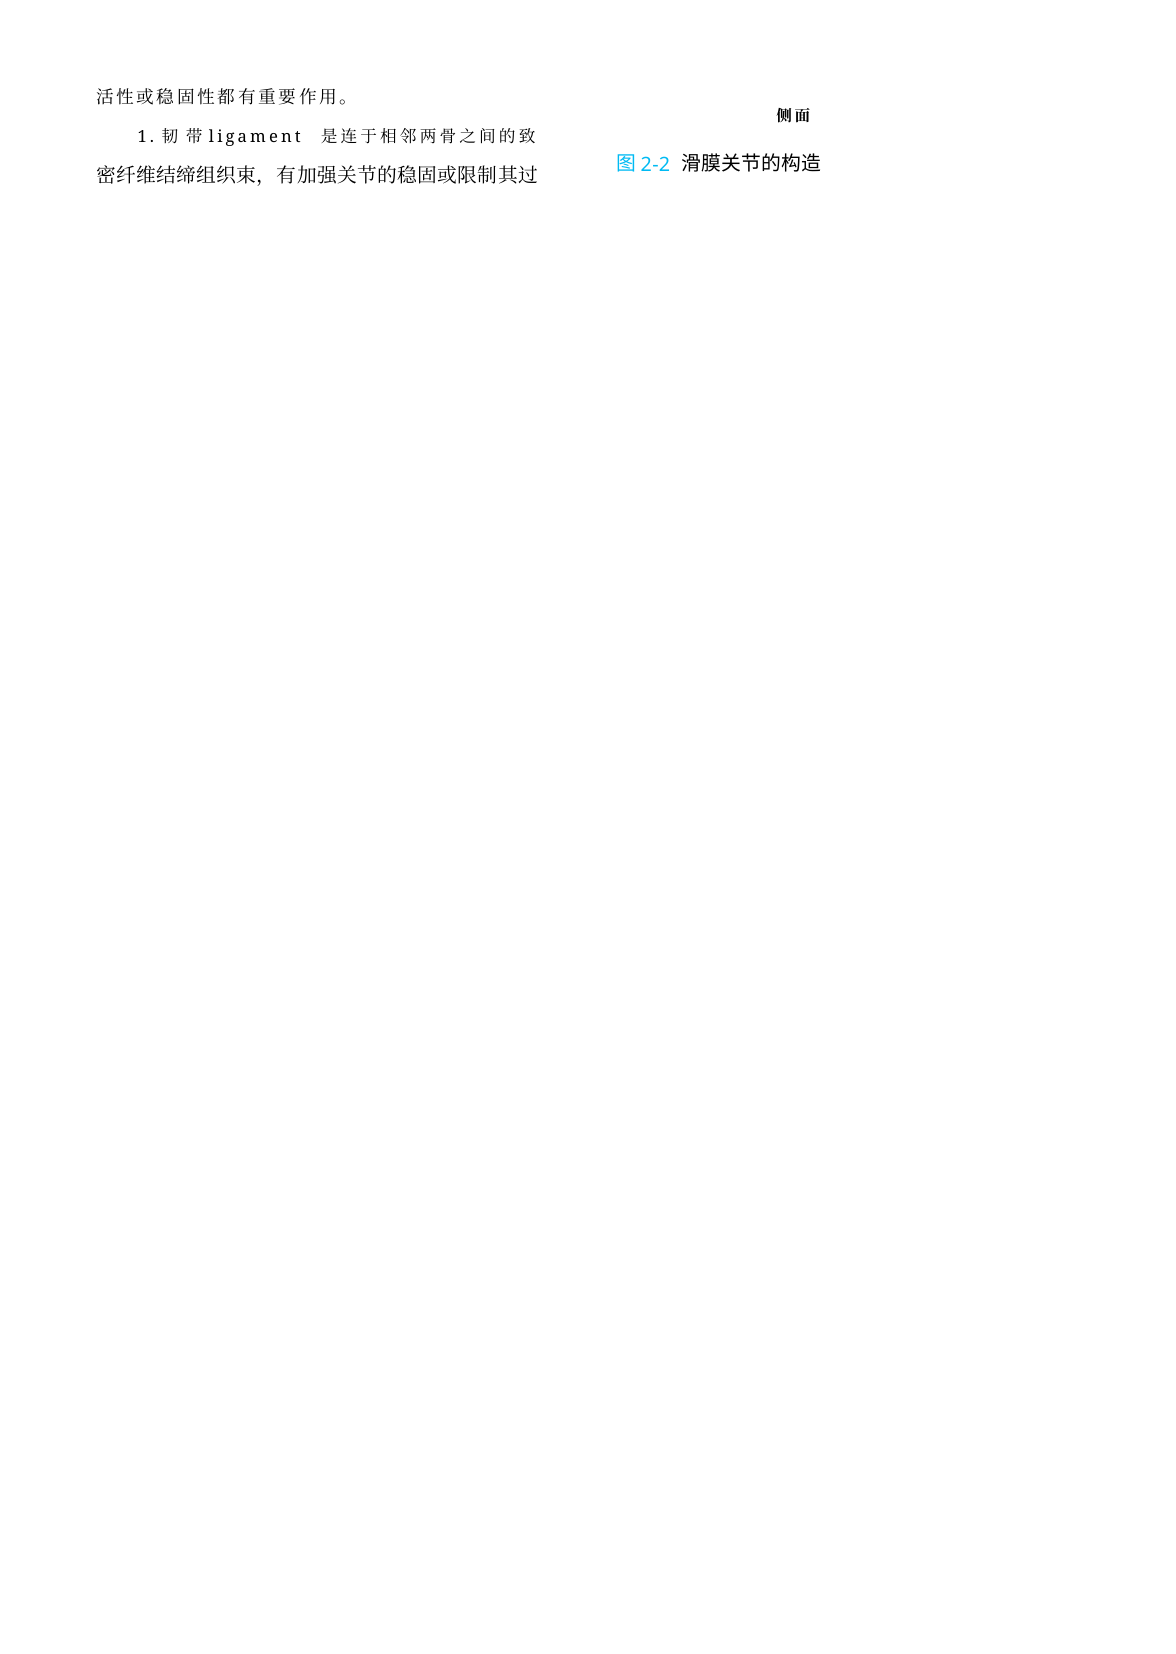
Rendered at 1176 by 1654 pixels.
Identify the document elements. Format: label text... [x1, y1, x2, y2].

text 1. 韧 带ligament 是连于相邻两骨之间的致 [137, 125, 1111, 147]
text 侧面 [776, 107, 1111, 125]
text 活性或稳固性都有重要作用。 [96, 87, 1111, 107]
text 密纤维结缔组织束，有加强关节的稳固或限制其过 图2-2 滑膜关节的构造 [96, 149, 1111, 187]
picture [620, 167, 632, 171]
